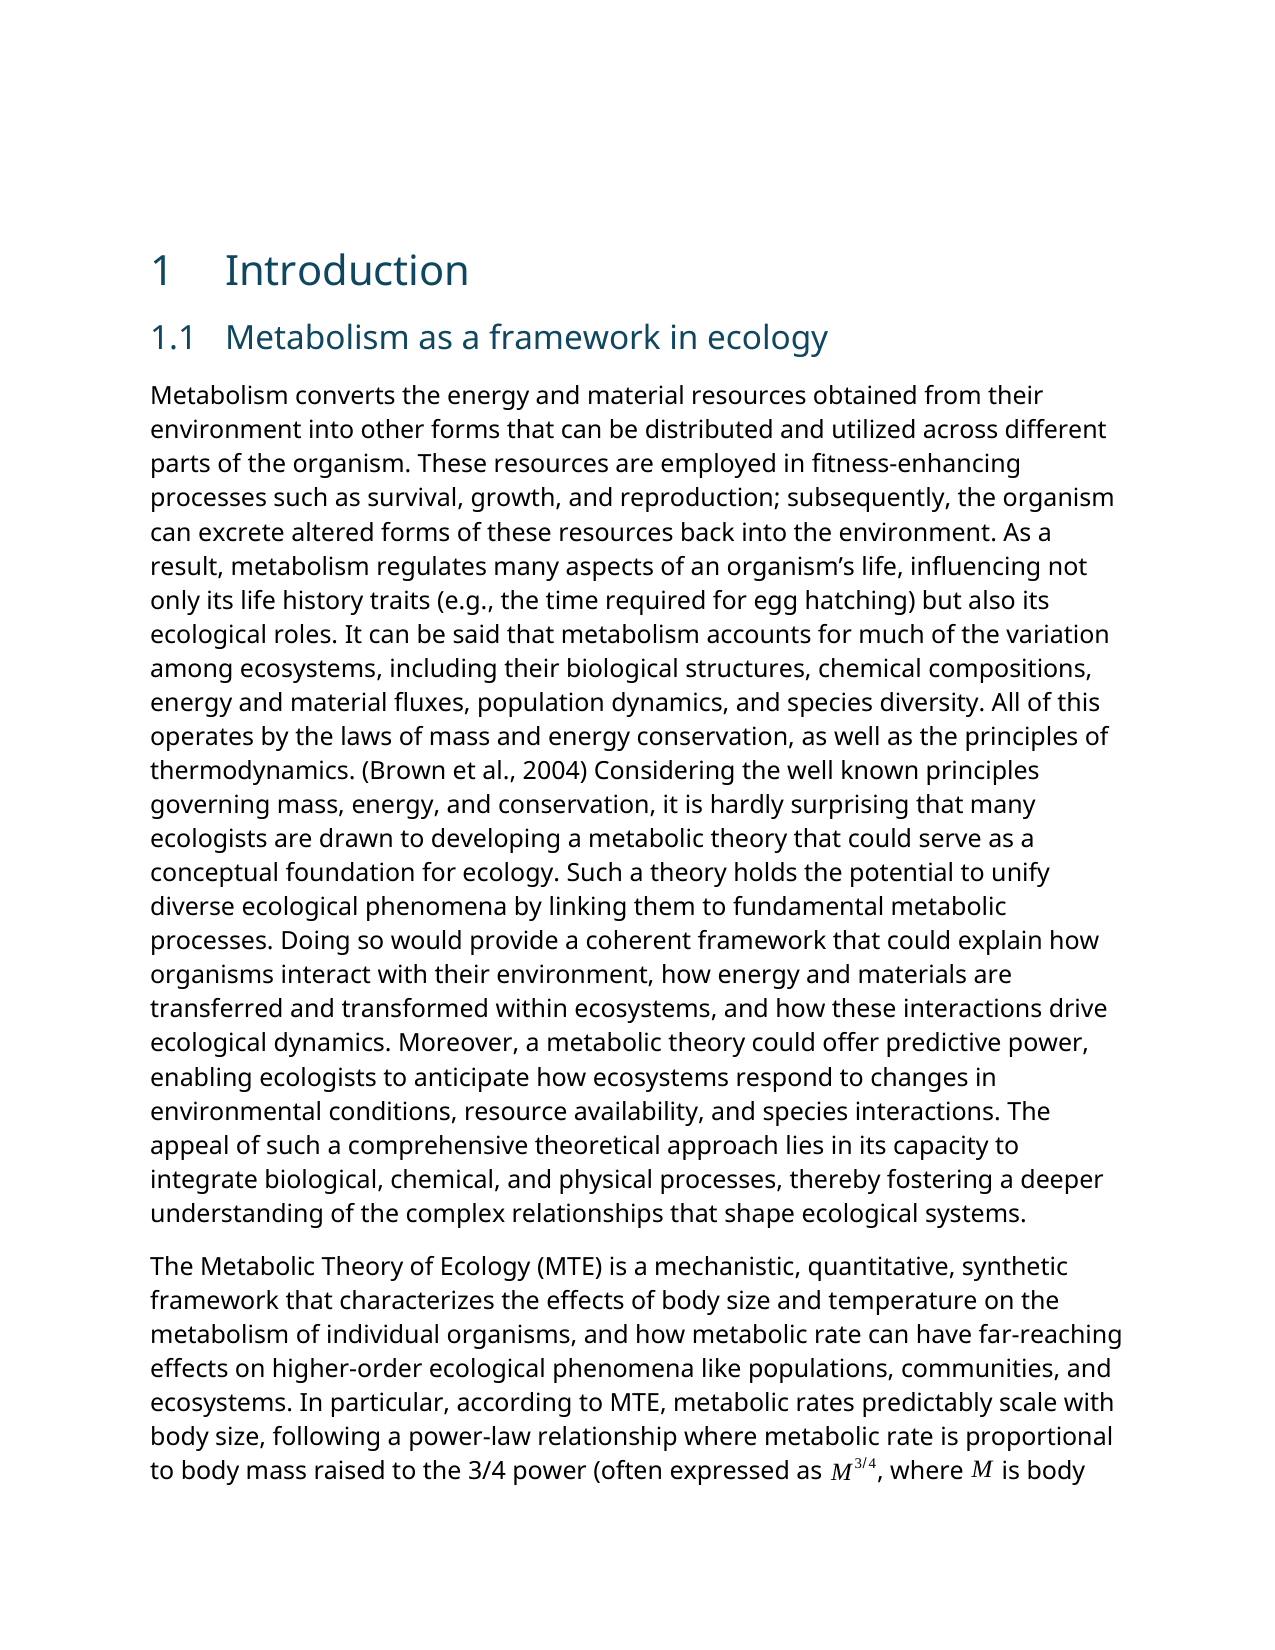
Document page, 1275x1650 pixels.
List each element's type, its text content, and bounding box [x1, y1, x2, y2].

subtitle 1 Introduction [150, 240, 1125, 297]
subtitle 1.1 Metabolism as a framework in ecology [150, 314, 1125, 359]
text Metabolism converts the energy and material resources obtained from their environment into other forms that can be distributed and utilized across different parts of the organism. These resources are employed in fitness-enhancing processes such as survival, growth, and reproduction; subsequently, the organism can excrete altered forms of these resources back into the environment. As a result, metabolism regulates many aspects of an organism’s life, influencing not only its life history traits (e.g., the time required for egg hatching) but also its ecological roles. It can be said that metabolism accounts for much of the variation among ecosystems, including their biological structures, chemical compositions, energy and material fluxes, population dynamics, and species diversity. All of this operates by the laws of mass and energy conservation, as well as the principles of thermodynamics. (Brown et al., 2004) Considering the well known principles governing mass, energy, and conservation, it is hardly surprising that many ecologists are drawn to developing a metabolic theory that could serve as a conceptual foundation for ecology. Such a theory holds the potential to unify diverse ecological phenomena by linking them to fundamental metabolic processes. Doing so would provide a coherent framework that could explain how organisms interact with their environment, how energy and materials are transferred and transformed within ecosystems, and how these interactions drive ecological dynamics. Moreover, a metabolic theory could offer predictive power, enabling ecologists to anticipate how ecosystems respond to changes in environmental conditions, resource availability, and species interactions. The appeal of such a comprehensive theoretical approach lies in its capacity to integrate biological, chemical, and physical processes, thereby fostering a deeper understanding of the complex relationships that shape ecological systems. [150, 378, 1125, 1229]
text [150, 1248, 1125, 1487]
